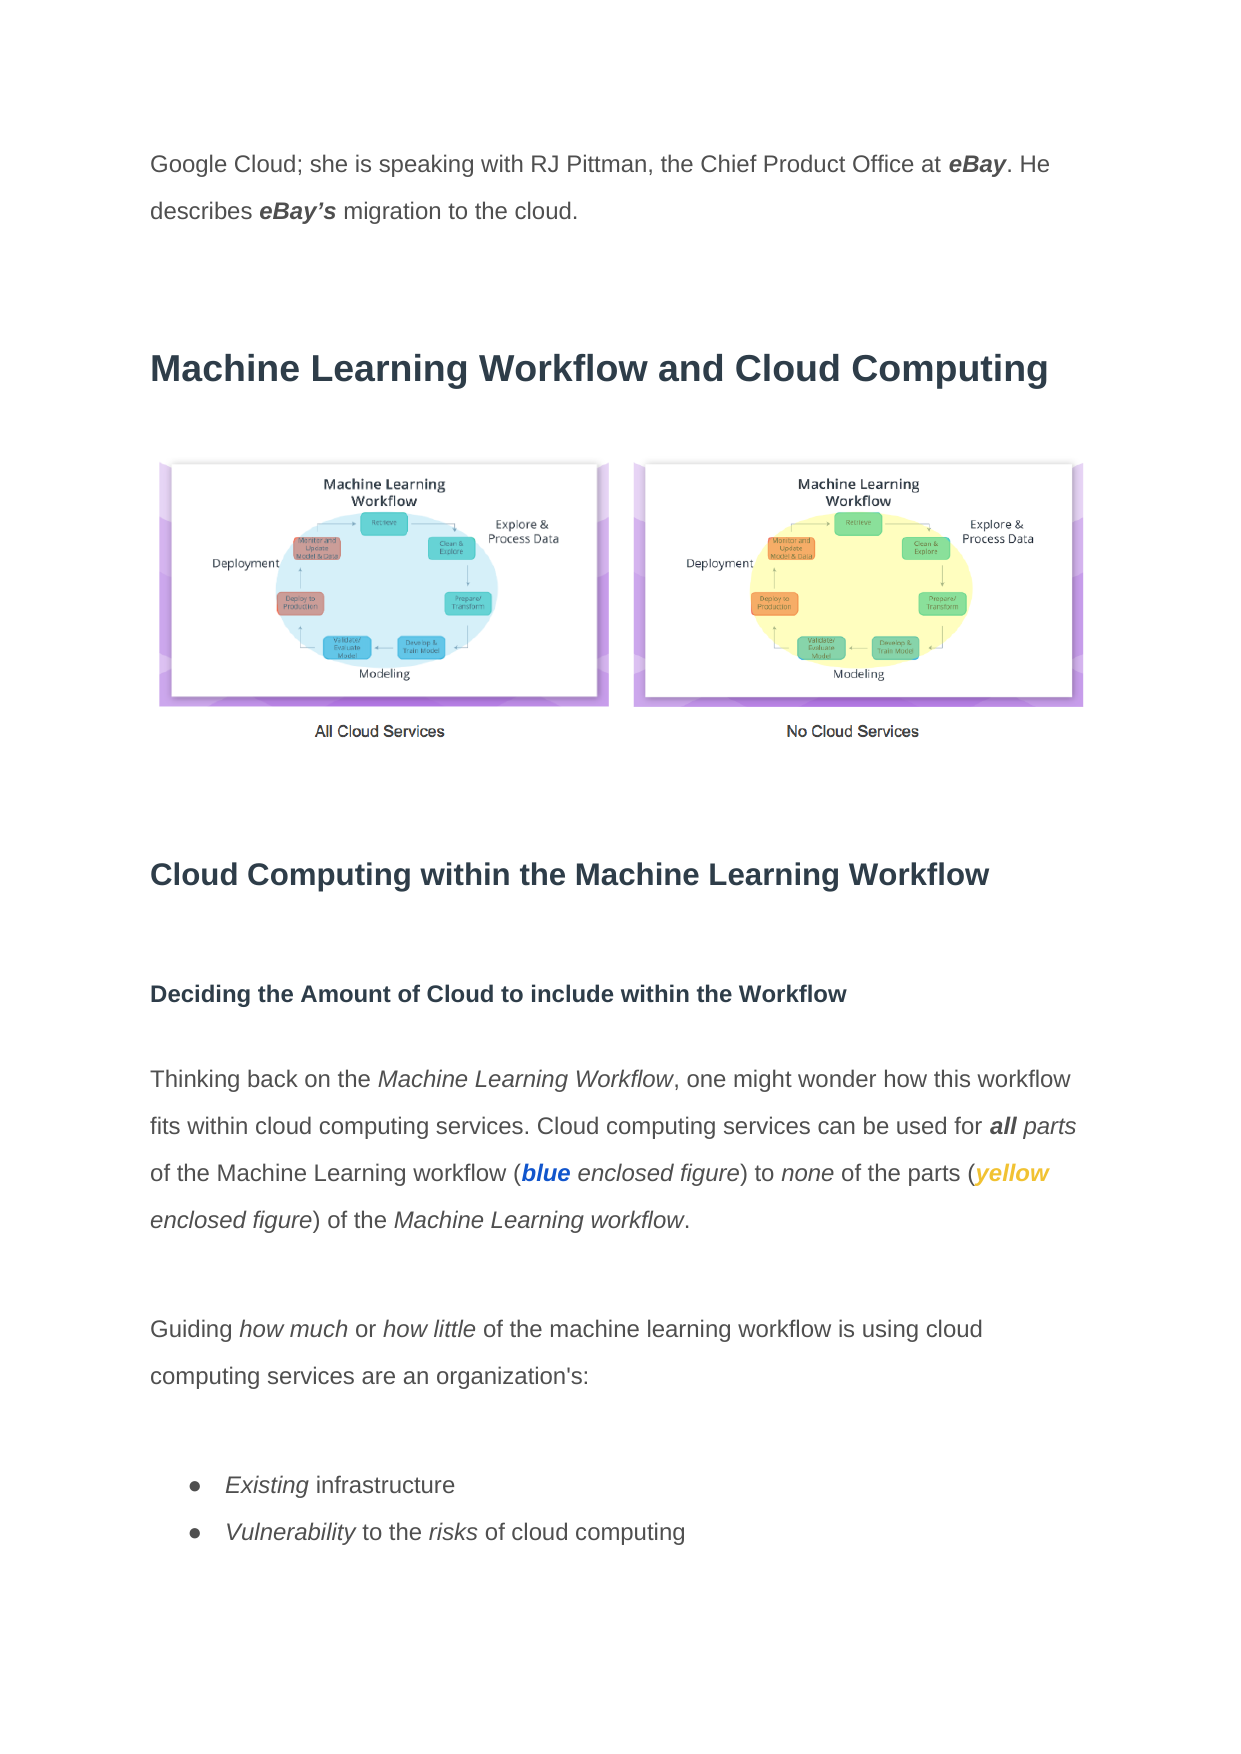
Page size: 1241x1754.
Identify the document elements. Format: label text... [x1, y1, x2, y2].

subtitle Deciding the Amount of Cloud to include within the Workflow [150, 980, 1090, 1008]
picture [150, 442, 1091, 751]
subtitle Machine Learning Workflow and Cloud Computing [150, 346, 1090, 389]
text Thinking back on the Machine Learning Workflow, one might wonder how this workflow fits within cloud computing services. Cloud computing services can be used for all parts of the Machine Learning workflow (blue enclosed figure) to none of the parts (yellow enclosed figure) of the Machine Learning workflow. [150, 1065, 1090, 1233]
list Existing infrastructure [187, 1471, 1090, 1499]
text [150, 150, 1090, 224]
list Vulnerability to the risks of cloud computing [187, 1518, 1090, 1546]
subtitle Cloud Computing within the Machine Learning Workflow [150, 856, 1090, 891]
text Guiding how much or how little of the machine learning workflow is using cloud computing services are an organization's: [150, 1315, 1090, 1389]
